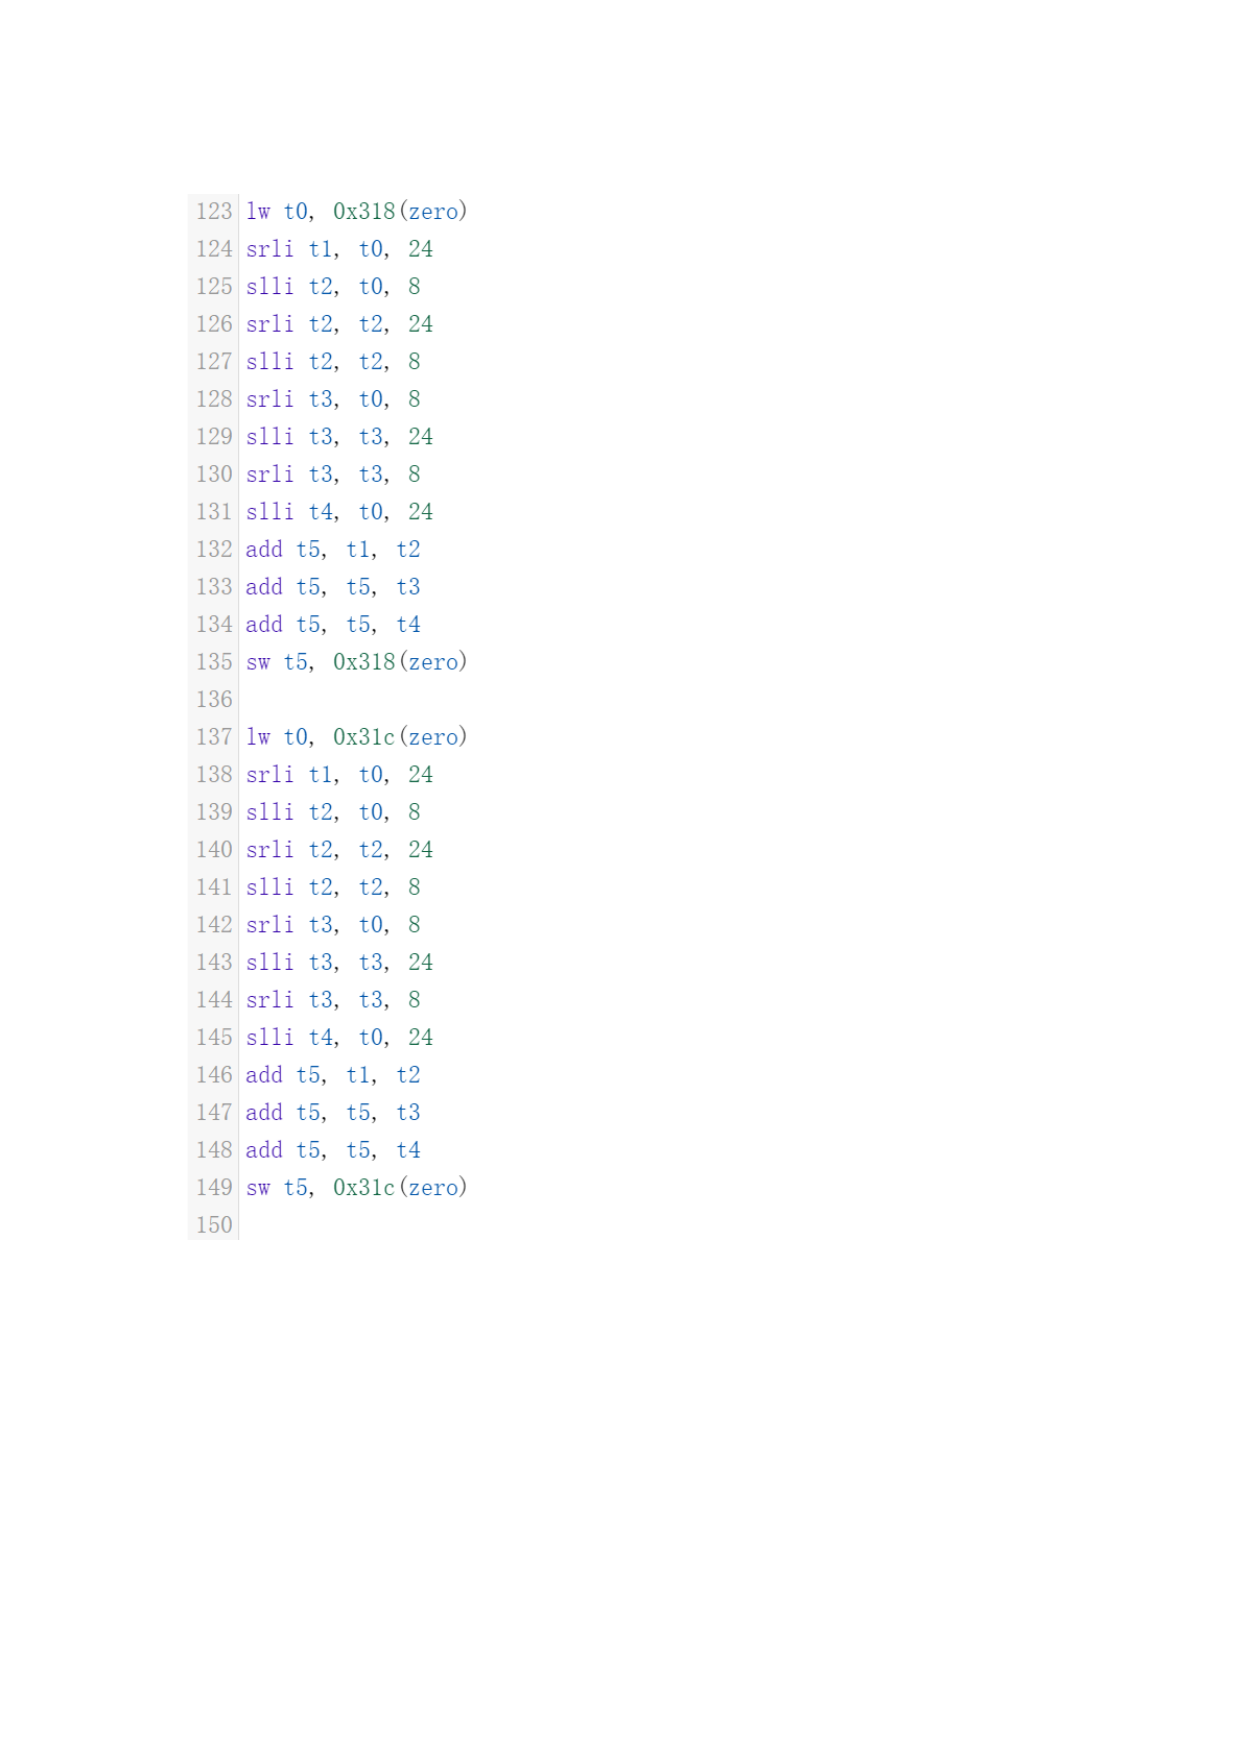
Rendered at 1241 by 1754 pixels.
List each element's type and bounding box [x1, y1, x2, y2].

picture [187, 194, 733, 1240]
